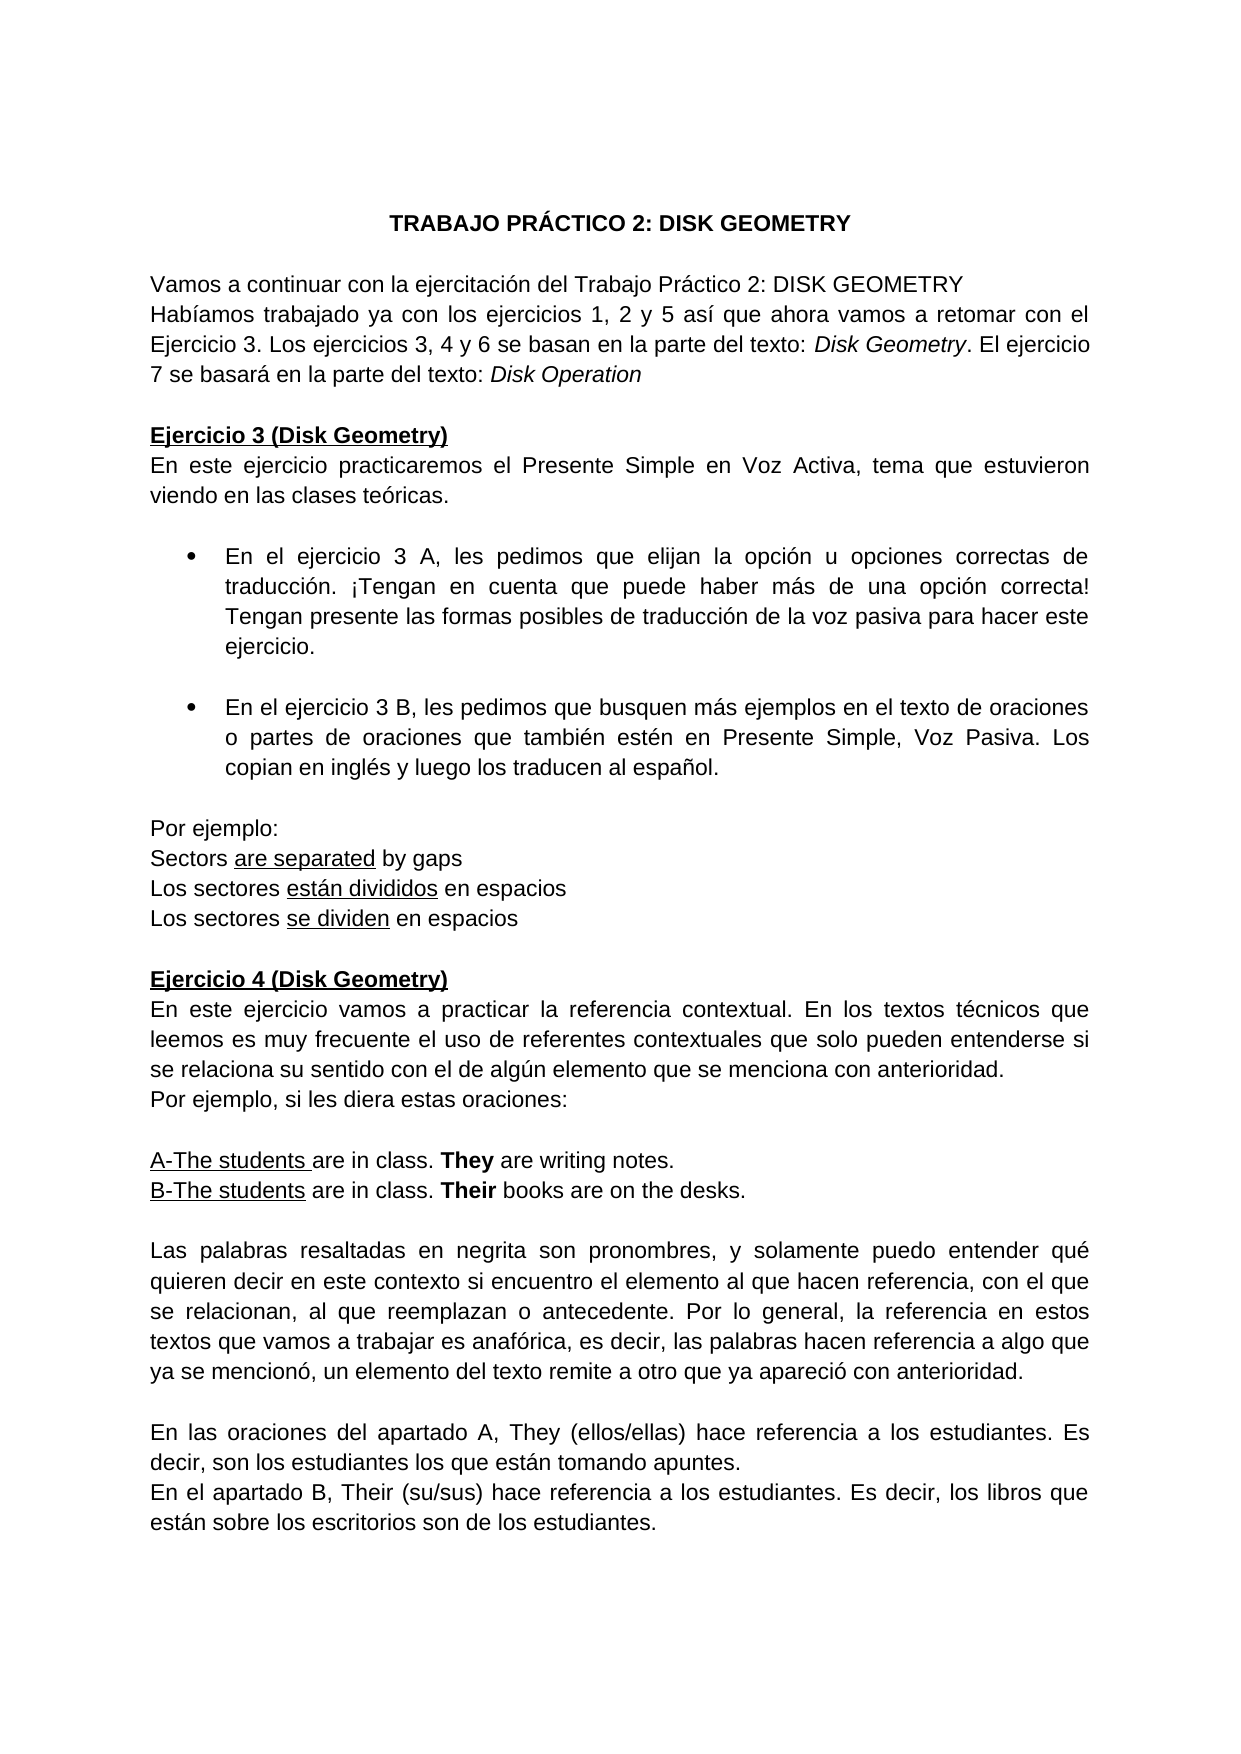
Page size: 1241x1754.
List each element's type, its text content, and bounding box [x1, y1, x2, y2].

text Por ejemplo: [150, 814, 1090, 841]
text A-The students are in class. They are writing notes. [150, 1147, 1090, 1173]
text Habíamos trabajado ya con los ejercicios 1, 2 y 5 así que ahora vamos a retomar con el Ejercicio 3. Los ejercicios 3, 4 y 6 se basan en la parte del texto: Disk Geometry. El ejercicio 7 se basará en la parte del texto: Disk Operation [150, 301, 1090, 388]
text Vamos a continuar con la ejercitación del Trabajo Práctico 2: DISK GEOMETRY [150, 271, 1090, 297]
text Los sectores están divididos en espacios [150, 875, 1090, 901]
text Sectors are separated by gaps [150, 845, 1090, 871]
text En el apartado B, Their (su/sus) hace referencia a los estudiantes. Es decir, los libros que están sobre los escritorios son de los estudiantes. [150, 1479, 1090, 1536]
text Las palabras resaltadas en negrita son pronombres, y solamente puedo entender qué quieren decir en este contexto si encuentro el elemento al que hacen referencia, con el que se relacionan, al que reemplazan o antecedente. Por lo general, la referencia en estos textos que vamos a trabajar es anafórica, es decir, las palabras hacen referencia a algo que ya se mencionó, un elemento del texto remite a otro que ya apareció con anterioridad. [150, 1237, 1090, 1385]
list En el ejercicio 3 B, les pedimos que busquen más ejemplos en el texto de oraciones o partes de oraciones que también estén en Presente Simple, Voz Pasiva. Los copian en inglés y luego los traducen al español. [187, 694, 1090, 781]
text Ejercicio 4 (Disk Geometry) [150, 966, 1090, 992]
text TRABAJO PRÁCTICO 2: DISK GEOMETRY [150, 210, 1090, 237]
text En este ejercicio vamos a practicar la referencia contextual. En los textos técnicos que leemos es muy frecuente el uso de referentes contextuales que solo pueden entenderse si se relaciona su sentido con el de algún elemento que se menciona con anterioridad. [150, 996, 1090, 1083]
text Ejercicio 3 (Disk Geometry) [150, 422, 1090, 448]
text Los sectores se dividen en espacios [150, 905, 1090, 932]
list En el ejercicio 3 A, les pedimos que elijan la opción u opciones correctas de traducción. ¡Tengan en cuenta que puede haber más de una opción correcta! Tengan presente las formas posibles de traducción de la voz pasiva para hacer este ejercicio. [187, 543, 1090, 660]
text Por ejemplo, si les diera estas oraciones: [150, 1086, 1090, 1113]
text En este ejercicio practicaremos el Presente Simple en Voz Activa, tema que estuvieron viendo en las clases teóricas. [150, 452, 1090, 509]
text B-The students are in class. Their books are on the desks. [150, 1177, 1090, 1203]
text En las oraciones del apartado A, They (ellos/ellas) hace referencia a los estudiantes. Es decir, son los estudiantes los que están tomando apuntes. [150, 1419, 1090, 1475]
